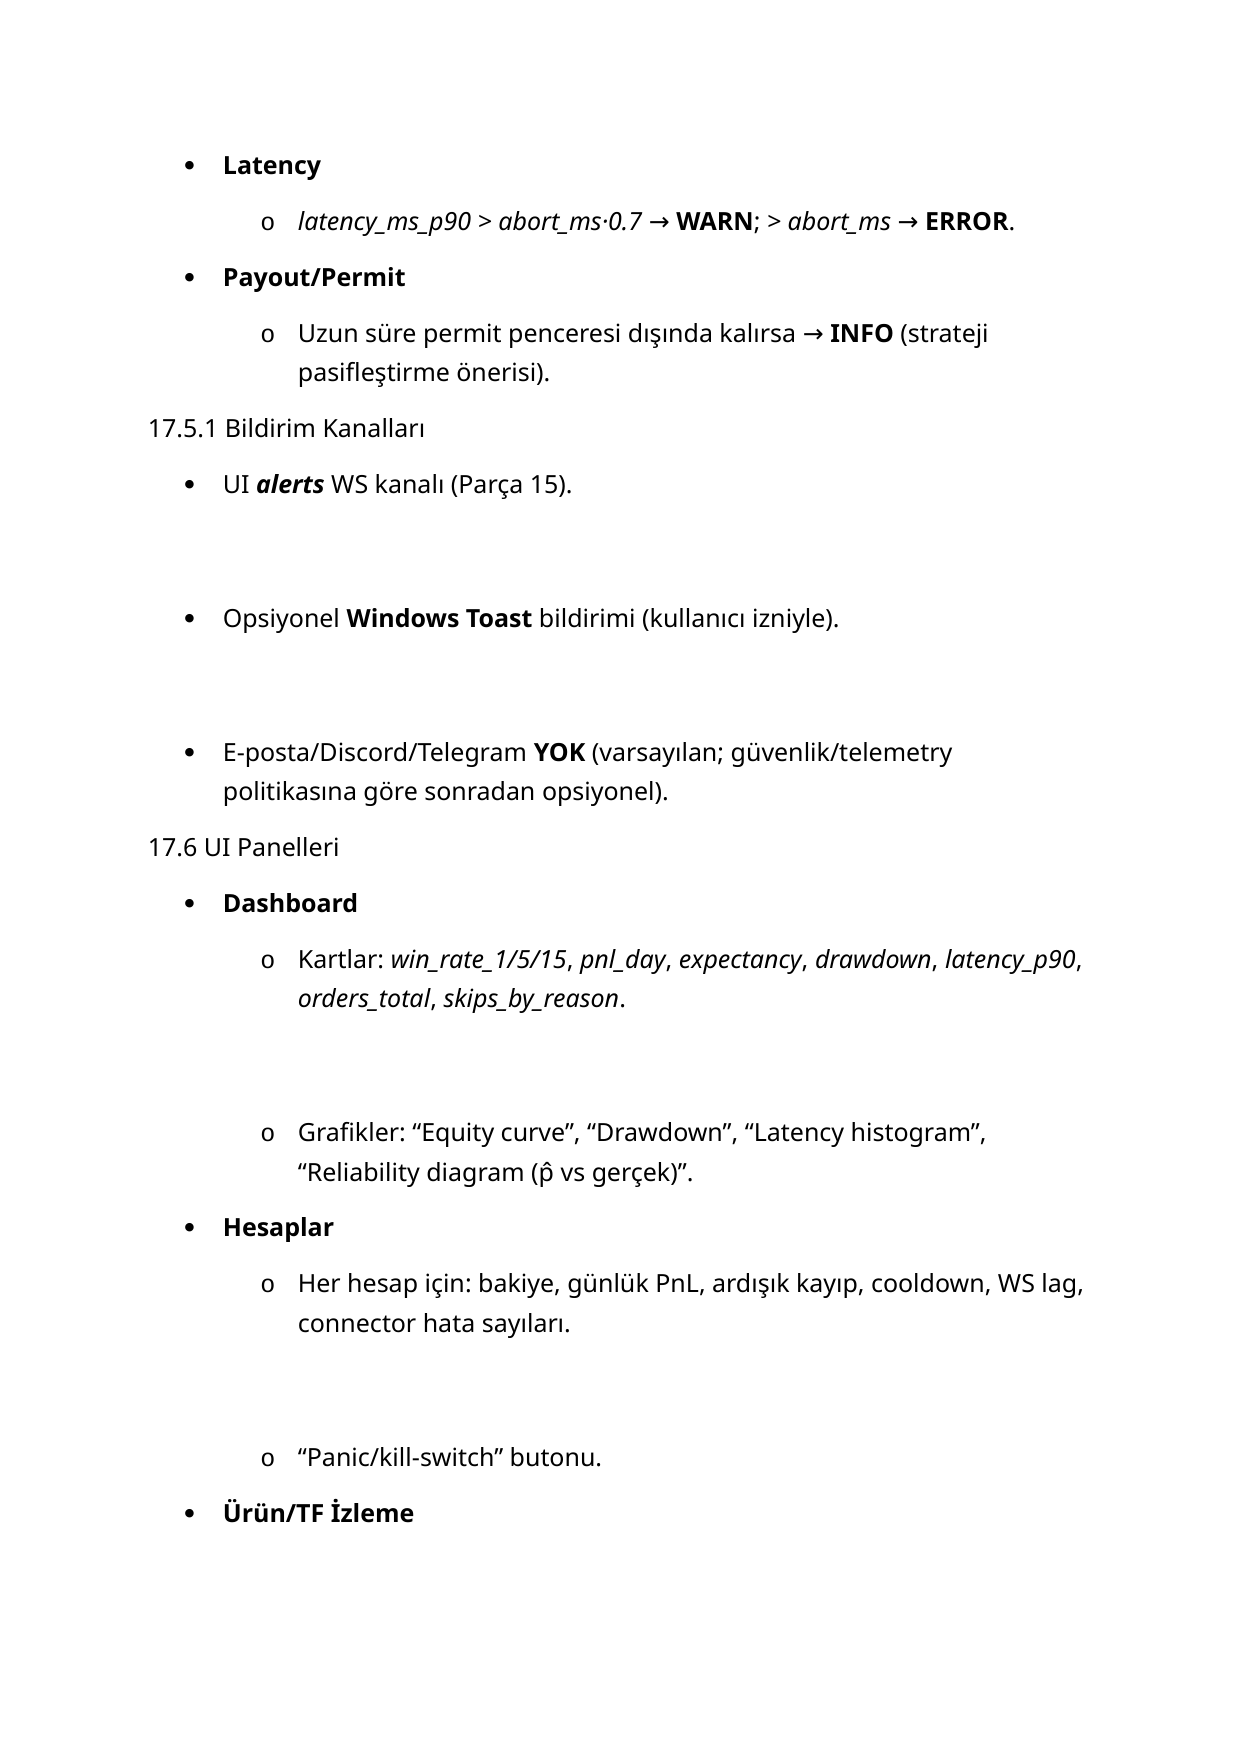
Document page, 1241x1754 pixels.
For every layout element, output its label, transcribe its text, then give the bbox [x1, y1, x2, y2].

list Hesaplar [185, 1210, 1093, 1244]
list Uzun süre permit penceresi dışında kalırsa → INFO (strateji pasifleştirme önerisi). [260, 315, 1093, 389]
list UI alerts WS kanalı (Parça 15). [185, 466, 1093, 579]
list E-posta/Discord/Telegram YOK (varsayılan; güvenlik/telemetry politikasına göre sonradan opsiyonel). [185, 735, 1093, 808]
list Grafikler: “Equity curve”, “Drawdown”, “Latency histogram”, “Reliability diagram (p̂ vs gerçek)”. [260, 1115, 1093, 1188]
list Payout/Permit [185, 259, 1093, 293]
list “Panic/kill-switch” butonu. [260, 1439, 1093, 1474]
list Opsiyonel Windows Toast bildirimi (kullanıcı izniyle). [185, 601, 1093, 713]
list Her hesap için: bakiye, günlük PnL, ardışık kayıp, cooldown, WS lag, connector hata sayıları. [260, 1266, 1093, 1418]
text 17.6 UI Panelleri [148, 830, 1093, 864]
list latency_ms_p90 > abort_ms·0.7 → WARN; > abort_ms → ERROR. [260, 203, 1093, 238]
list Ürün/TF İzleme [185, 1496, 1093, 1529]
list Latency [185, 148, 1093, 182]
list Kartlar: win_rate_1/5/15, pnl_day, expectancy, drawdown, latency_p90, orders_total, skips_by_reason. [260, 941, 1093, 1093]
list Dashboard [185, 886, 1093, 919]
text 17.5.1 Bildirim Kanalları [148, 411, 1093, 444]
